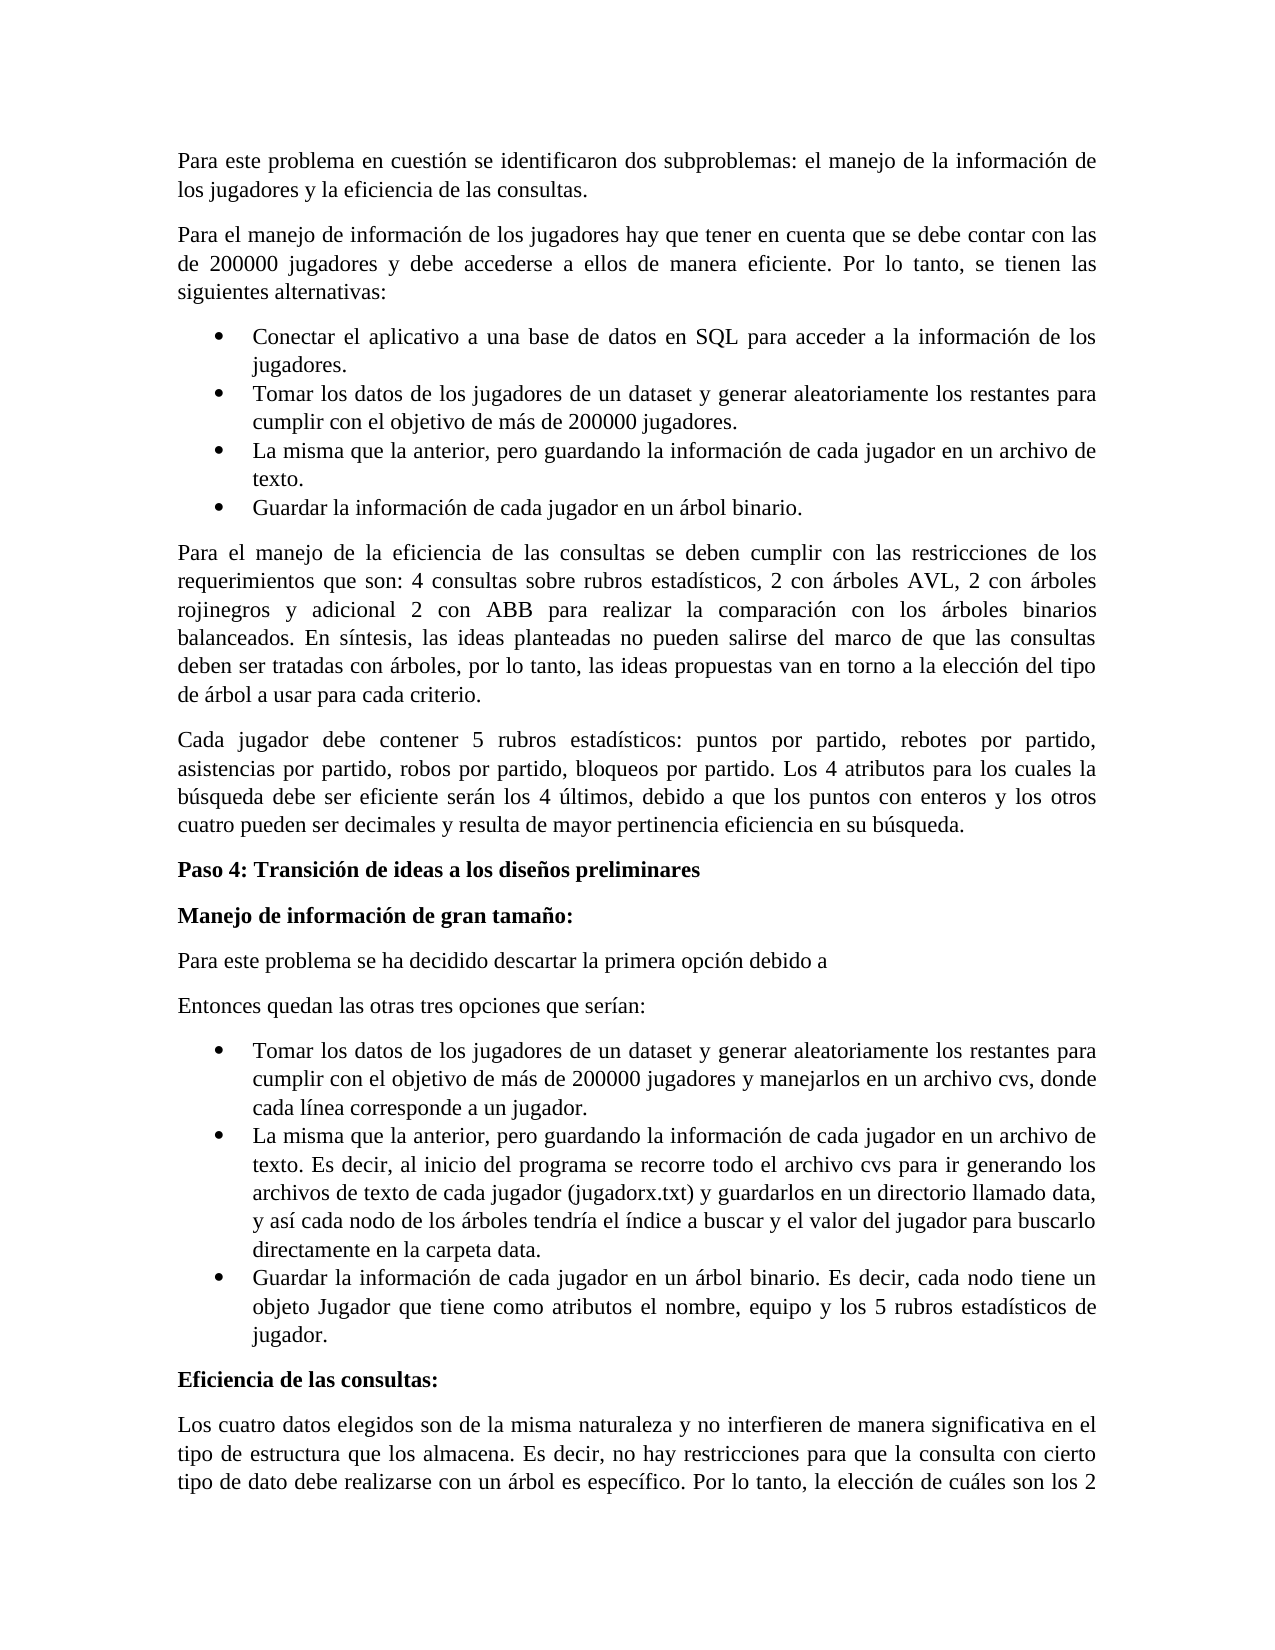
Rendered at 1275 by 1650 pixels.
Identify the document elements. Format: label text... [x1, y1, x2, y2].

text Para el manejo de la eficiencia de las consultas se deben cumplir con las restricciones de los requerimientos que son: 4 consultas sobre rubros estadísticos, 2 con árboles AVL, 2 con árboles rojinegros y adicional 2 con ABB para realizar la comparación con los árboles binarios balanceados. En síntesis, las ideas planteadas no pueden salirse del marco de que las consultas deben ser tratadas con árboles, por lo tanto, las ideas propuestas van en torno a la elección del tipo de árbol a usar para cada criterio. [177, 539, 1098, 707]
text Para este problema se ha decidido descartar la primera opción debido a [177, 947, 1098, 973]
text Manejo de información de gran tamaño: [177, 902, 1098, 928]
list La misma que la anterior, pero guardando la información de cada jugador en un archivo de texto. Es decir, al inicio del programa se recorre todo el archivo cvs para ir generando los archivos de texto de cada jugador (jugadorx.txt) y guardarlos en un directorio llamado data, y así cada nodo de los árboles tendría el índice a buscar y el valor del jugador para buscarlo directamente en la carpeta data. [215, 1122, 1098, 1262]
list La misma que la anterior, pero guardando la información de cada jugador en un archivo de texto. [215, 437, 1098, 492]
text Entonces quedan las otras tres opciones que serían: [177, 992, 1098, 1018]
list Tomar los datos de los jugadores de un dataset y generar aleatoriamente los restantes para cumplir con el objetivo de más de 200000 jugadores y manejarlos en un archivo cvs, donde cada línea corresponde a un jugador. [215, 1037, 1098, 1120]
text Paso 4: Transición de ideas a los diseños preliminares [177, 857, 1098, 883]
list Tomar los datos de los jugadores de un dataset y generar aleatoriamente los restantes para cumplir con el objetivo de más de 200000 jugadores. [215, 380, 1098, 435]
list Guardar la información de cada jugador en un árbol binario. Es decir, cada nodo tiene un objeto Jugador que tiene como atributos el nombre, equipo y los 5 rubros estadísticos de jugador. [215, 1264, 1098, 1348]
list Conectar el aplicativo a una base de datos en SQL para acceder a la información de los jugadores. [215, 323, 1098, 378]
text Cada jugador debe contener 5 rubros estadísticos: puntos por partido, rebotes por partido, asistencias por partido, robos por partido, bloqueos por partido. Los 4 atributos para los cuales la búsqueda debe ser eficiente serán los 4 últimos, debido a que los puntos con enteros y los otros cuatro pueden ser decimales y resulta de mayor pertinencia eficiencia en su búsqueda. [177, 726, 1098, 838]
list Guardar la información de cada jugador en un árbol binario. [215, 494, 1098, 520]
text Para este problema en cuestión se identificaron dos subproblemas: el manejo de la información de los jugadores y la eficiencia de las consultas. [177, 148, 1098, 202]
text Eficiencia de las consultas: [177, 1366, 1098, 1393]
